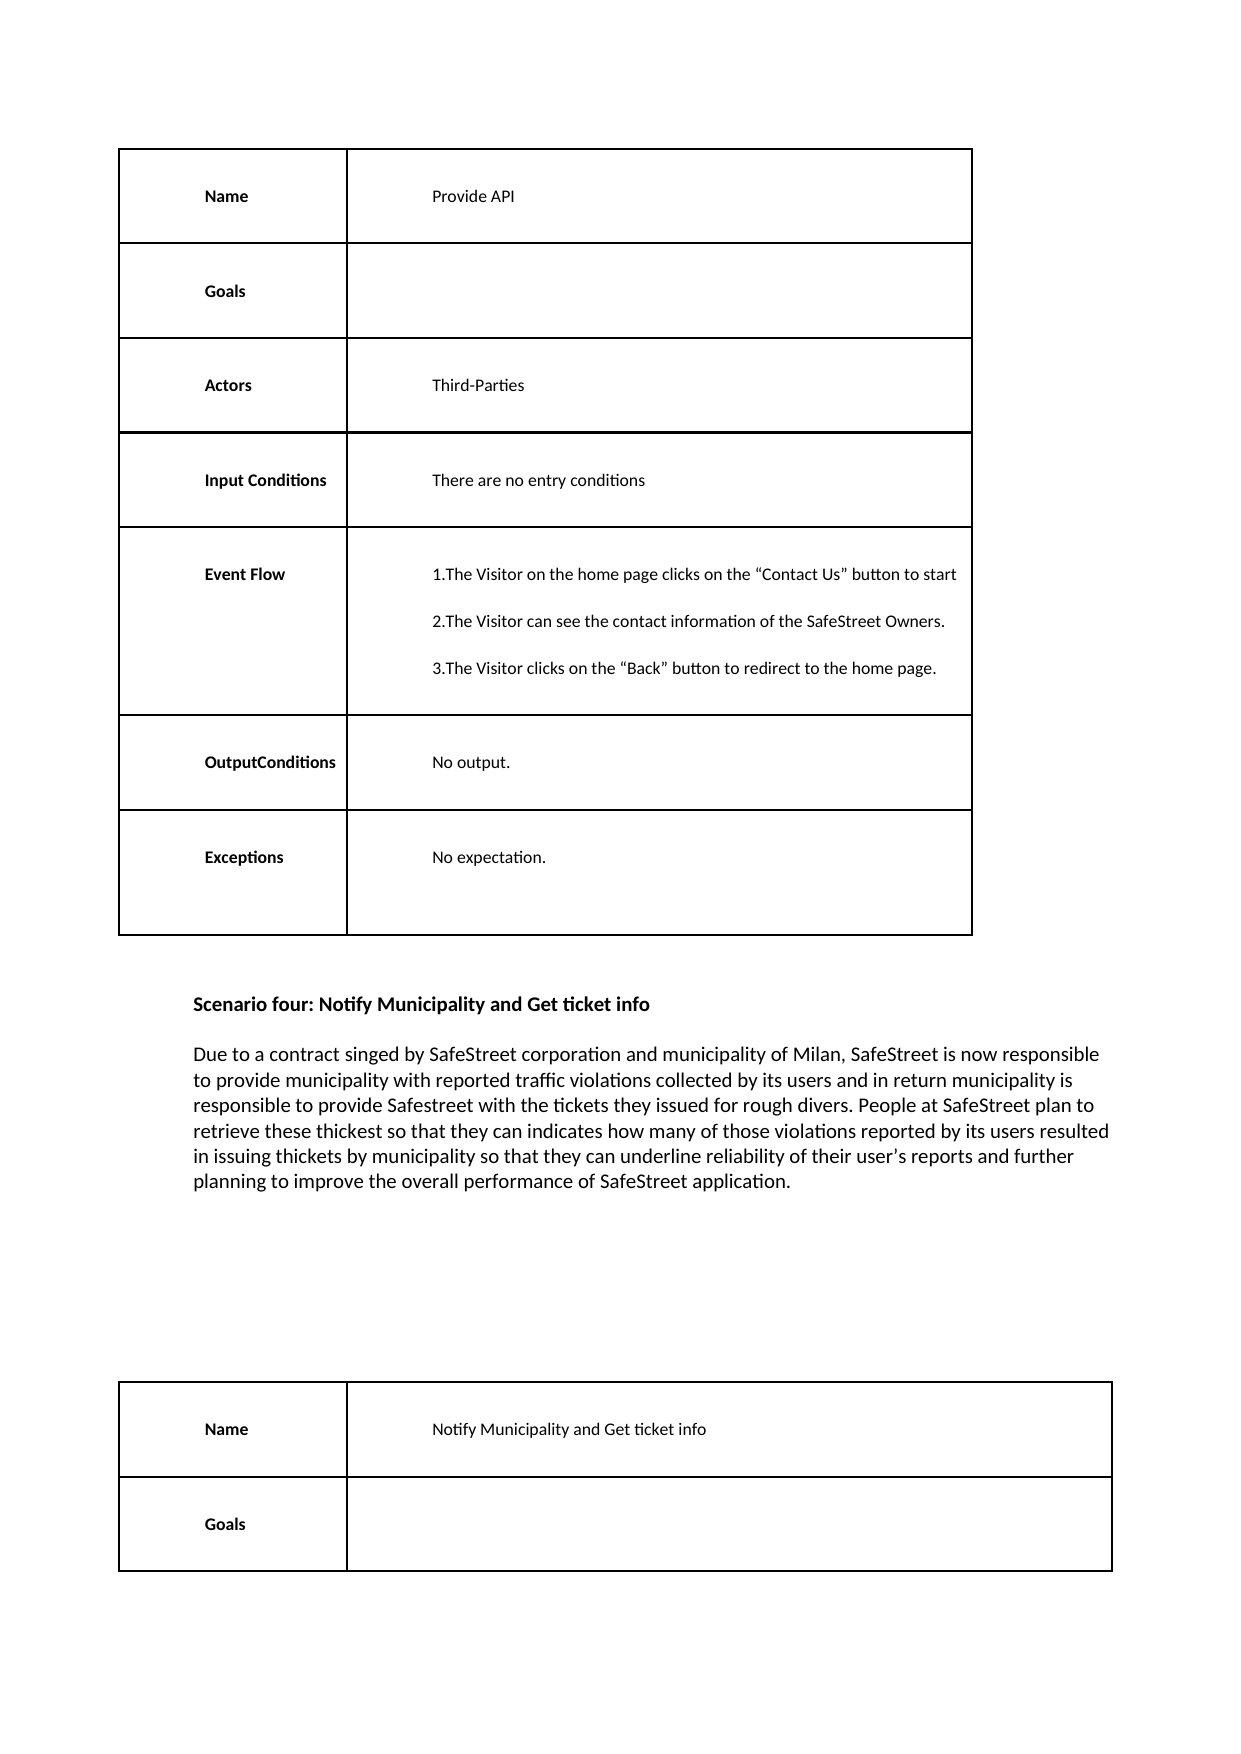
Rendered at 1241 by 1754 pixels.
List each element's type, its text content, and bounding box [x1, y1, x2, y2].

table_cell Goals [120, 1478, 346, 1570]
table_cell Event Flow [120, 528, 346, 714]
table_cell Actors [120, 339, 346, 431]
table_cell [348, 1478, 1111, 1570]
table_cell Goals [120, 244, 346, 337]
table_cell Third-Parties [348, 339, 971, 431]
table_header Name [120, 1383, 346, 1476]
table_cell 1.The Visitor on the home page clicks on the “Contact Us” button to start 2.The Visitor can see the contact information of the SafeStreet Owners. 3.The Visitor clicks on the “Back” button to redirect to the home page. [348, 528, 971, 714]
table_cell Input Conditions [120, 434, 346, 526]
table_cell No expectation. [348, 811, 971, 933]
text Scenario four: Notify Municipality and Get ticket info [193, 991, 1122, 1017]
table_header Provide API [348, 150, 971, 242]
text Due to a contract singed by SafeStreet corporation and municipality of Milan, SafeStreet is now responsible to provide municipality with reported traffic violations collected by its users and in return municipality is responsible to provide Safestreet with the tickets they issued for rough divers. People at SafeStreet plan to retrieve these thickest so that they can indicates how many of those violations reported by its users resulted in issuing thickets by municipality so that they can underline reliability of their user’s reports and further planning to improve the overall performance of SafeStreet application. [193, 1042, 1122, 1194]
table_cell OutputConditions [120, 716, 346, 808]
table_header Name [120, 150, 346, 242]
table_cell Exceptions [120, 811, 346, 933]
table_header Notify Municipality and Get ticket info [348, 1383, 1111, 1476]
table_cell No output. [348, 716, 971, 808]
table_cell [348, 244, 971, 337]
table_cell There are no entry conditions [348, 434, 971, 526]
